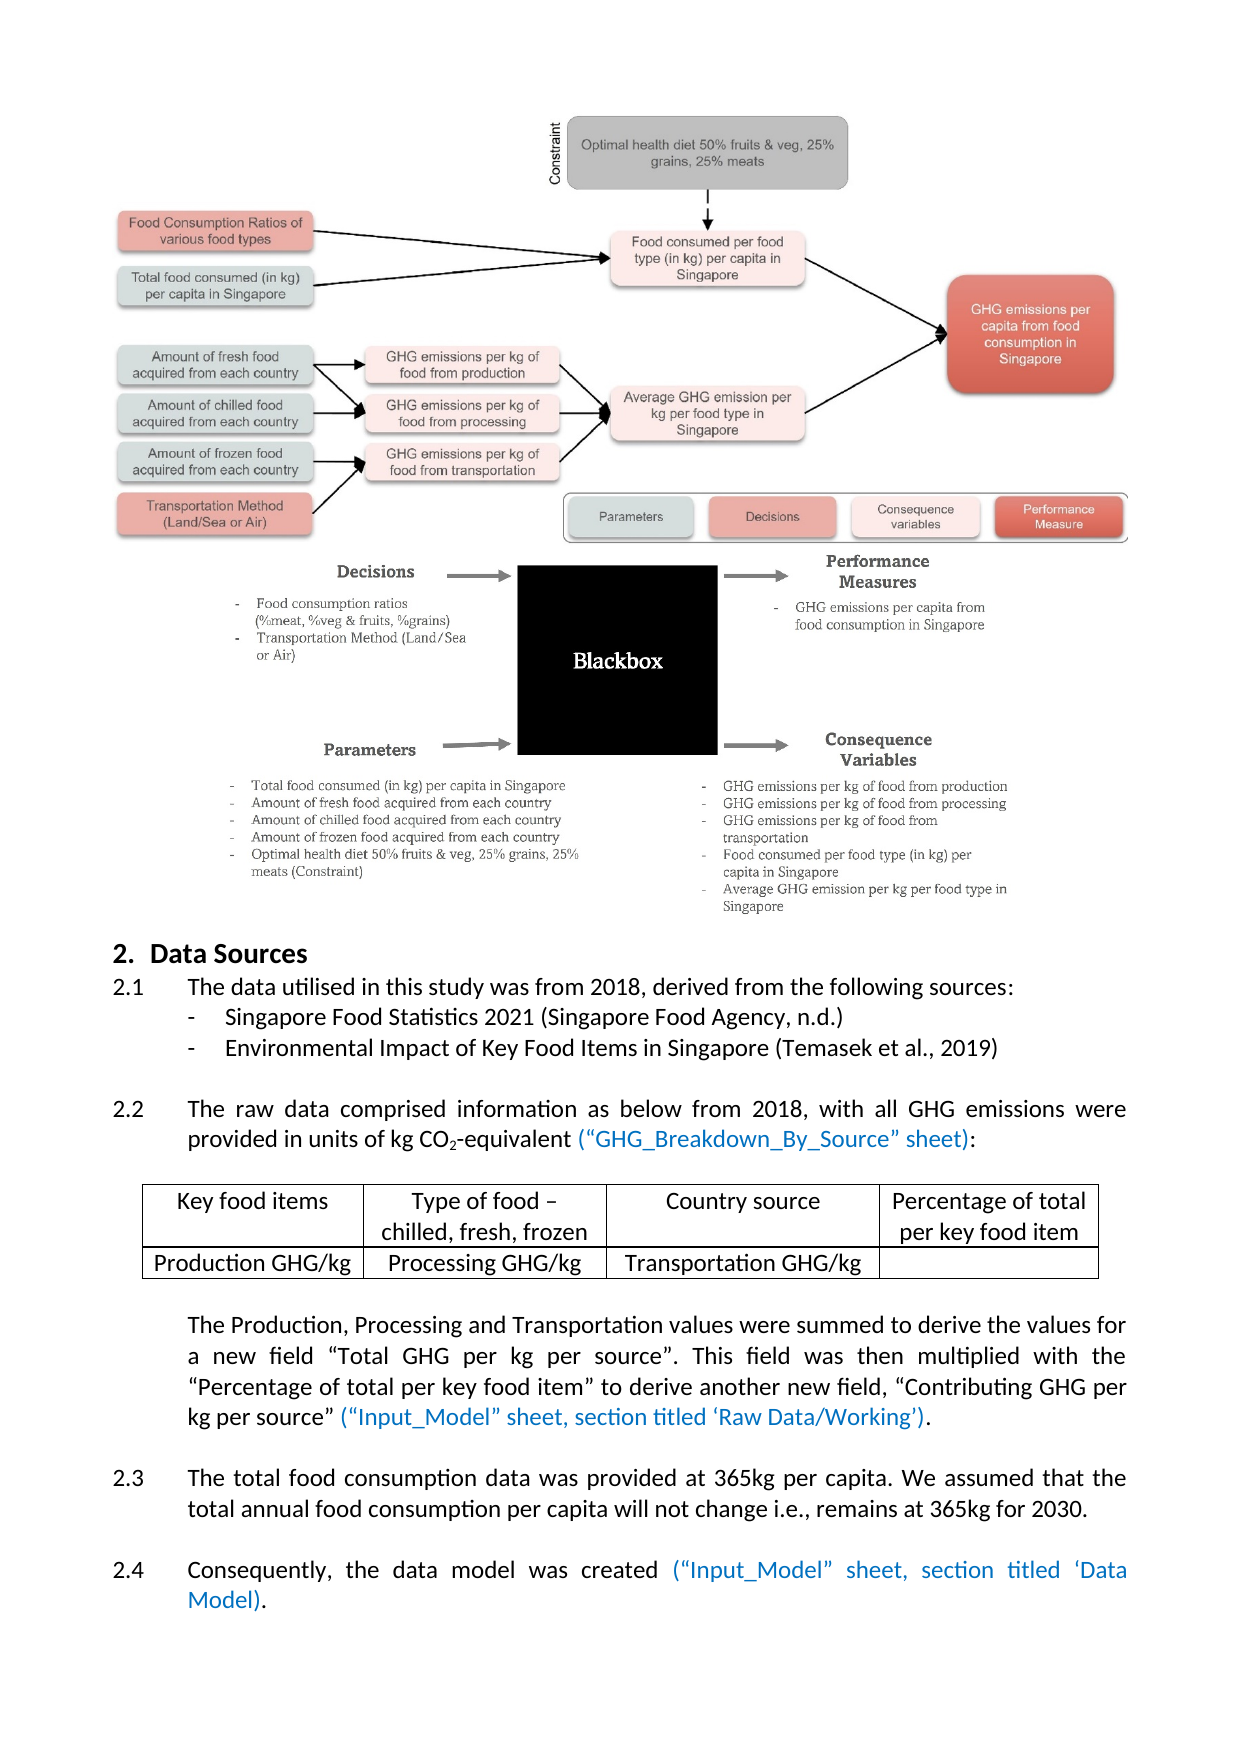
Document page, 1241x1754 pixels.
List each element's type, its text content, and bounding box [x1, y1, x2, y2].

table_header Key food items [143, 1185, 363, 1246]
table_header Percentage of total per key food item [880, 1185, 1098, 1246]
list The data utilised in this study was from 2018, derived from the following sources: [112, 971, 1128, 1001]
list Singapore Food Statistics 2021 (Singapore Food Agency, n.d.) [187, 1001, 1128, 1032]
text The Production, Processing and Transportation values were summed to derive the values for a new field “Total GHG per kg per source”. This field was then multiplied with the “Percentage of total per key food item” to derive another new field, “Contributing GHG per kg per source” (“Input_Model” sheet, section titled ‘Raw Data/Working’). [187, 1309, 1128, 1432]
list The raw data comprised information as below from 2018, with all GHG emissions were provided in units of kg CO2-equivalent (“GHG_Breakdown_By_Source” sheet): [112, 1093, 1128, 1154]
table_header Type of food – chilled, fresh, frozen [364, 1185, 606, 1246]
list Consequently, the data model was created (“Input_Model” sheet, section titled ‘Data Model). [112, 1554, 1128, 1615]
subtitle Data Sources [112, 935, 1128, 971]
table_cell [880, 1248, 1098, 1278]
table_cell Transportation GHG/kg [607, 1248, 879, 1278]
table_cell Production GHG/kg [143, 1248, 363, 1278]
list The total food consumption data was provided at 365kg per capita. We assumed that the total annual food consumption per capita will not change i.e., remains at 365kg for 2030. [112, 1462, 1128, 1523]
picture [112, 112, 1128, 936]
list Environmental Impact of Key Food Items in Singapore (Temasek et al., 2019) [187, 1032, 1128, 1062]
table_cell Processing GHG/kg [364, 1248, 606, 1278]
table_header Country source [607, 1185, 879, 1246]
